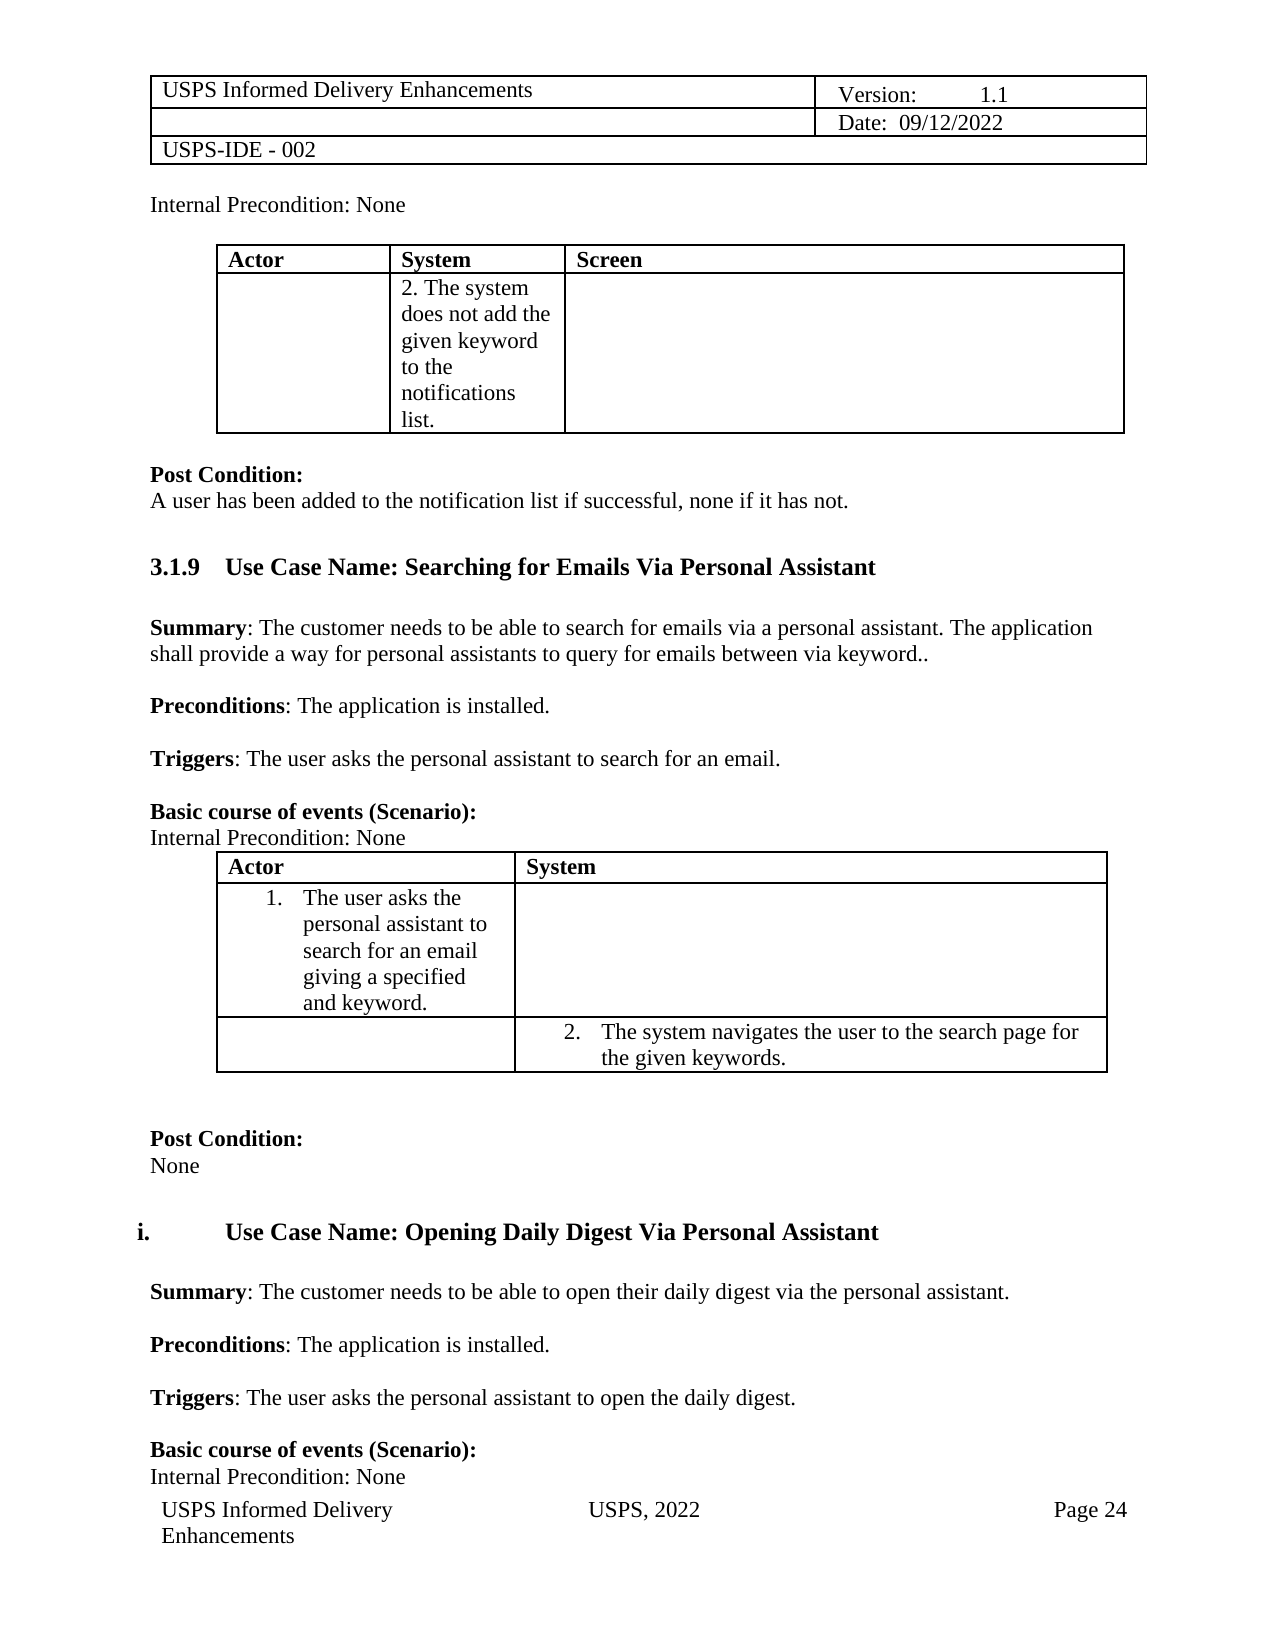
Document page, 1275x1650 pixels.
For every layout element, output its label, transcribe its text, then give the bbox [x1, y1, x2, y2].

text Preconditions: The application is installed. [150, 693, 1125, 719]
table_cell The user asks the personal assistant to search for an email giving a specified and keyword. [218, 884, 514, 1016]
text Triggers: The user asks the personal assistant to search for an email. [150, 745, 1125, 772]
table_cell [218, 1018, 514, 1071]
table_header Actor [218, 853, 514, 882]
text Internal Precondition: None [150, 824, 1125, 851]
text Preconditions: The application is installed. [150, 1331, 1125, 1357]
table_cell [566, 274, 1123, 432]
text Summary: The customer needs to be able to search for emails via a personal assistant. The application shall provide a way for personal assistants to query for emails between via keyword.. [150, 613, 1125, 666]
text Post Condition: [150, 461, 1125, 487]
table_header System [516, 853, 1106, 882]
text None [150, 1152, 1125, 1178]
table_cell 2. The system does not add the given keyword to the notifications list. [391, 274, 564, 432]
text Basic course of events (Scenario): [150, 798, 1125, 824]
table_header System [391, 246, 564, 272]
table_cell [218, 274, 389, 432]
text Summary: The customer needs to be able to open their daily digest via the personal assistant. [150, 1278, 1125, 1305]
text Internal Precondition: None [150, 1463, 1125, 1489]
table_header Actor [218, 246, 389, 272]
subtitle Use Case Name: Opening Daily Digest Via Personal Assistant [150, 1217, 1125, 1246]
table_header Screen [566, 246, 1123, 272]
table_cell The system navigates the user to the search page for the given keywords. [516, 1018, 1106, 1071]
text Basic course of events (Scenario): [150, 1436, 1125, 1463]
subtitle Use Case Name: Searching for Emails Via Personal Assistant [150, 552, 1125, 581]
text Post Condition: [150, 1125, 1125, 1152]
table_cell [516, 884, 1106, 1016]
text Internal Precondition: None [150, 191, 1125, 217]
text A user has been added to the notification list if successful, none if it has not. [150, 487, 1125, 513]
text Triggers: The user asks the personal assistant to open the daily digest. [150, 1384, 1125, 1410]
